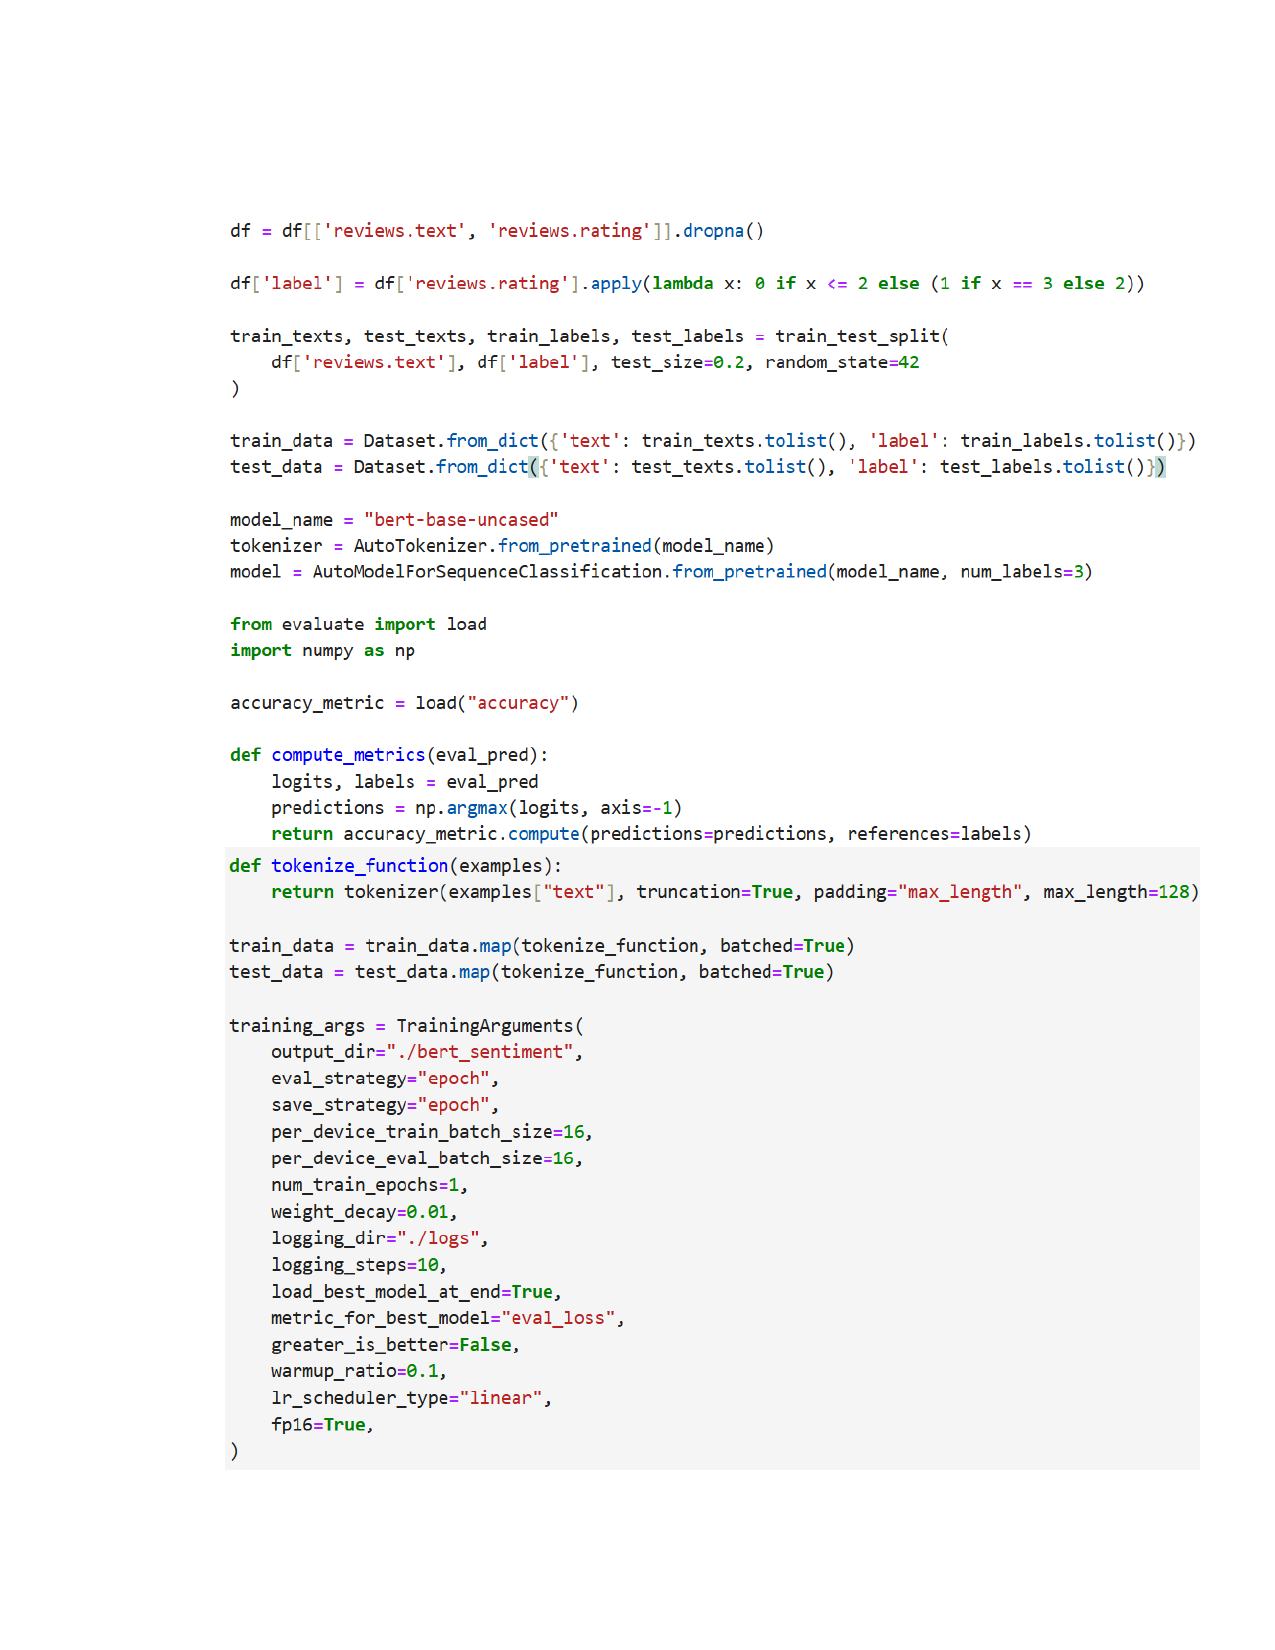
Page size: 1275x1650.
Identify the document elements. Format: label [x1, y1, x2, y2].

picture [225, 847, 1200, 1470]
picture [225, 216, 1200, 844]
